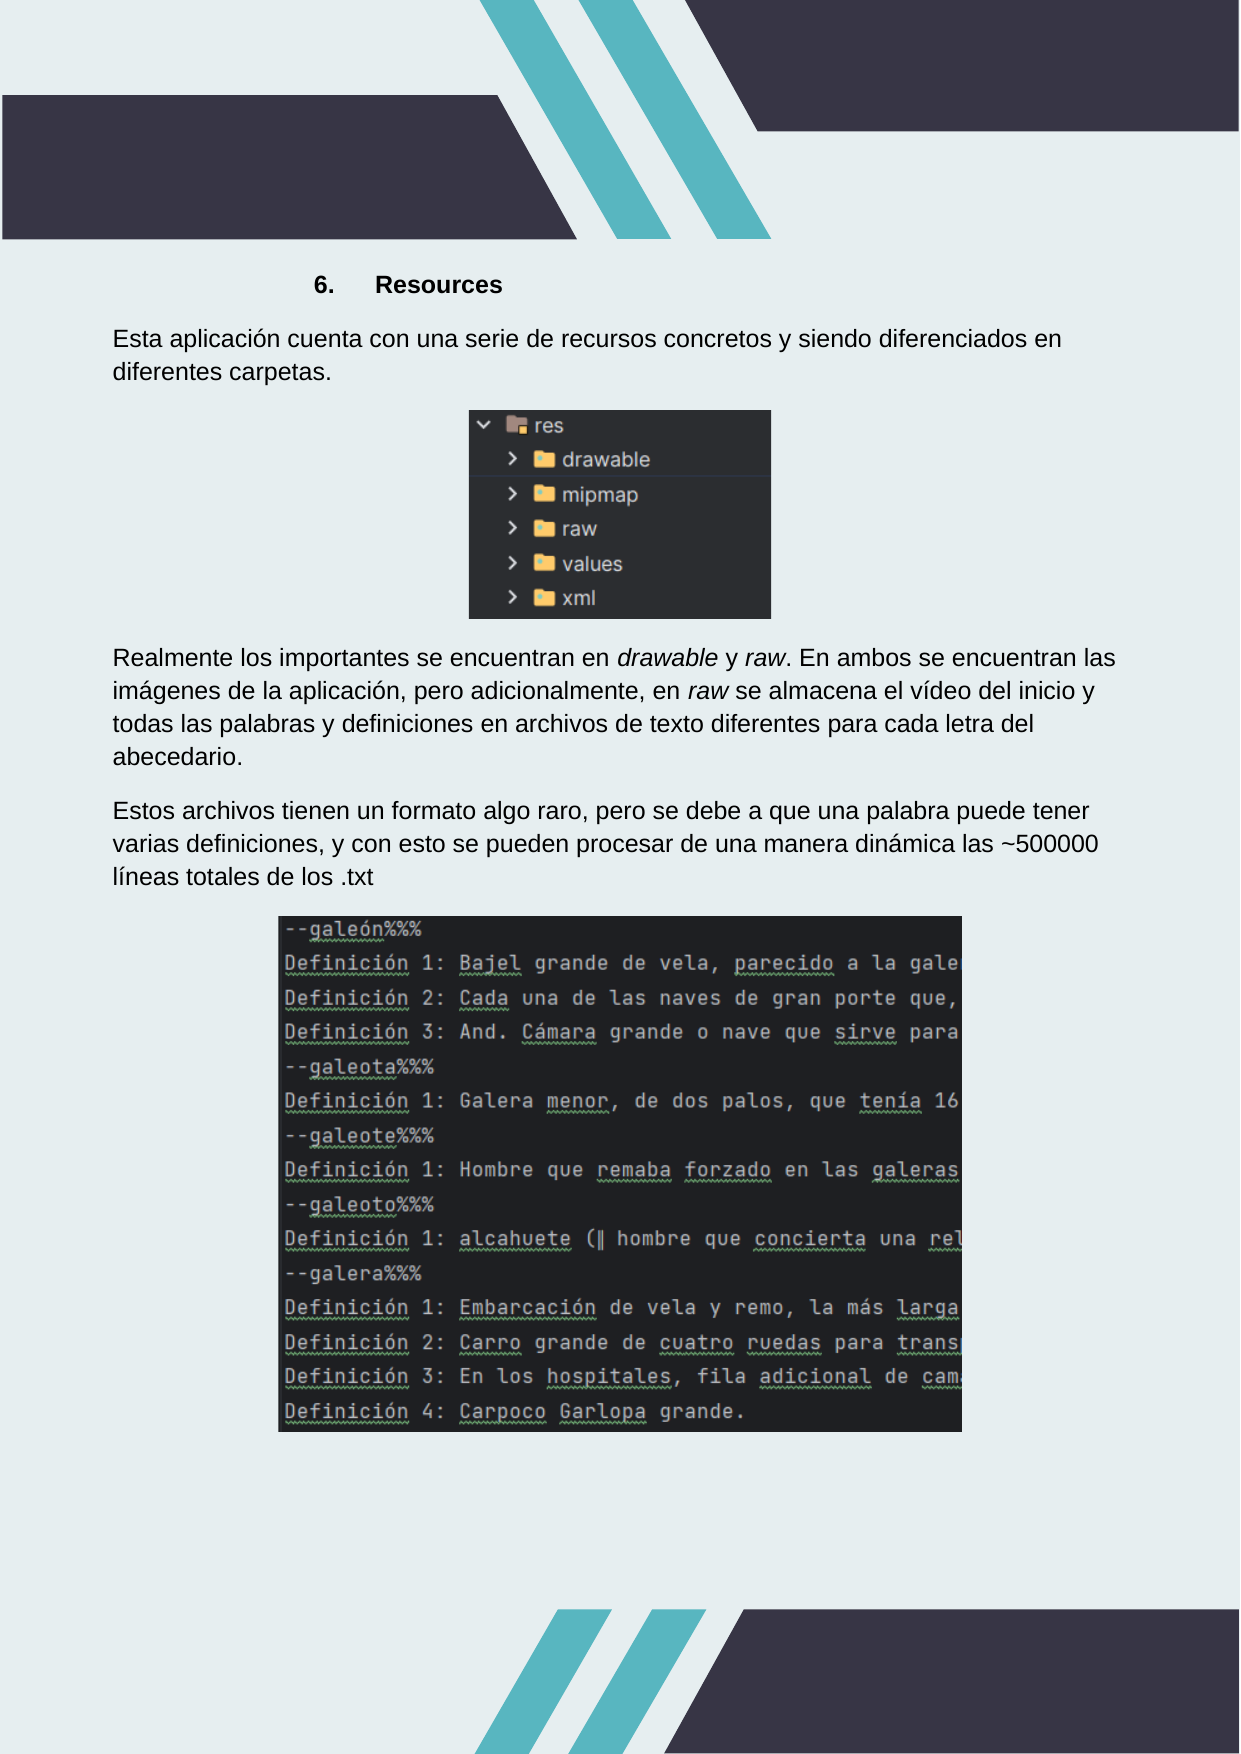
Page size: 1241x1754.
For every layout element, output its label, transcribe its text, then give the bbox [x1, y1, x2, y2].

picture [468, 410, 772, 619]
list Resources [314, 270, 1128, 299]
list Realmente los importantes se encuentran en drawable y raw. En ambos se encuentran las imágenes de la aplicación, pero adicionalmente, en raw se almacena el vídeo del inicio y todas las palabras y definiciones en archivos de texto diferentes para cada letra del abecedario. [112, 643, 1128, 771]
list Estos archivos tienen un formato algo raro, pero se debe a que una palabra puede tener varias definiciones, y con esto se pueden procesar de una manera dinámica las ~500000 líneas totales de los .txt [112, 796, 1128, 891]
picture [278, 916, 962, 1432]
list Esta aplicación cuenta con una serie de recursos concretos y siendo diferenciados en diferentes carpetas. [112, 324, 1128, 386]
